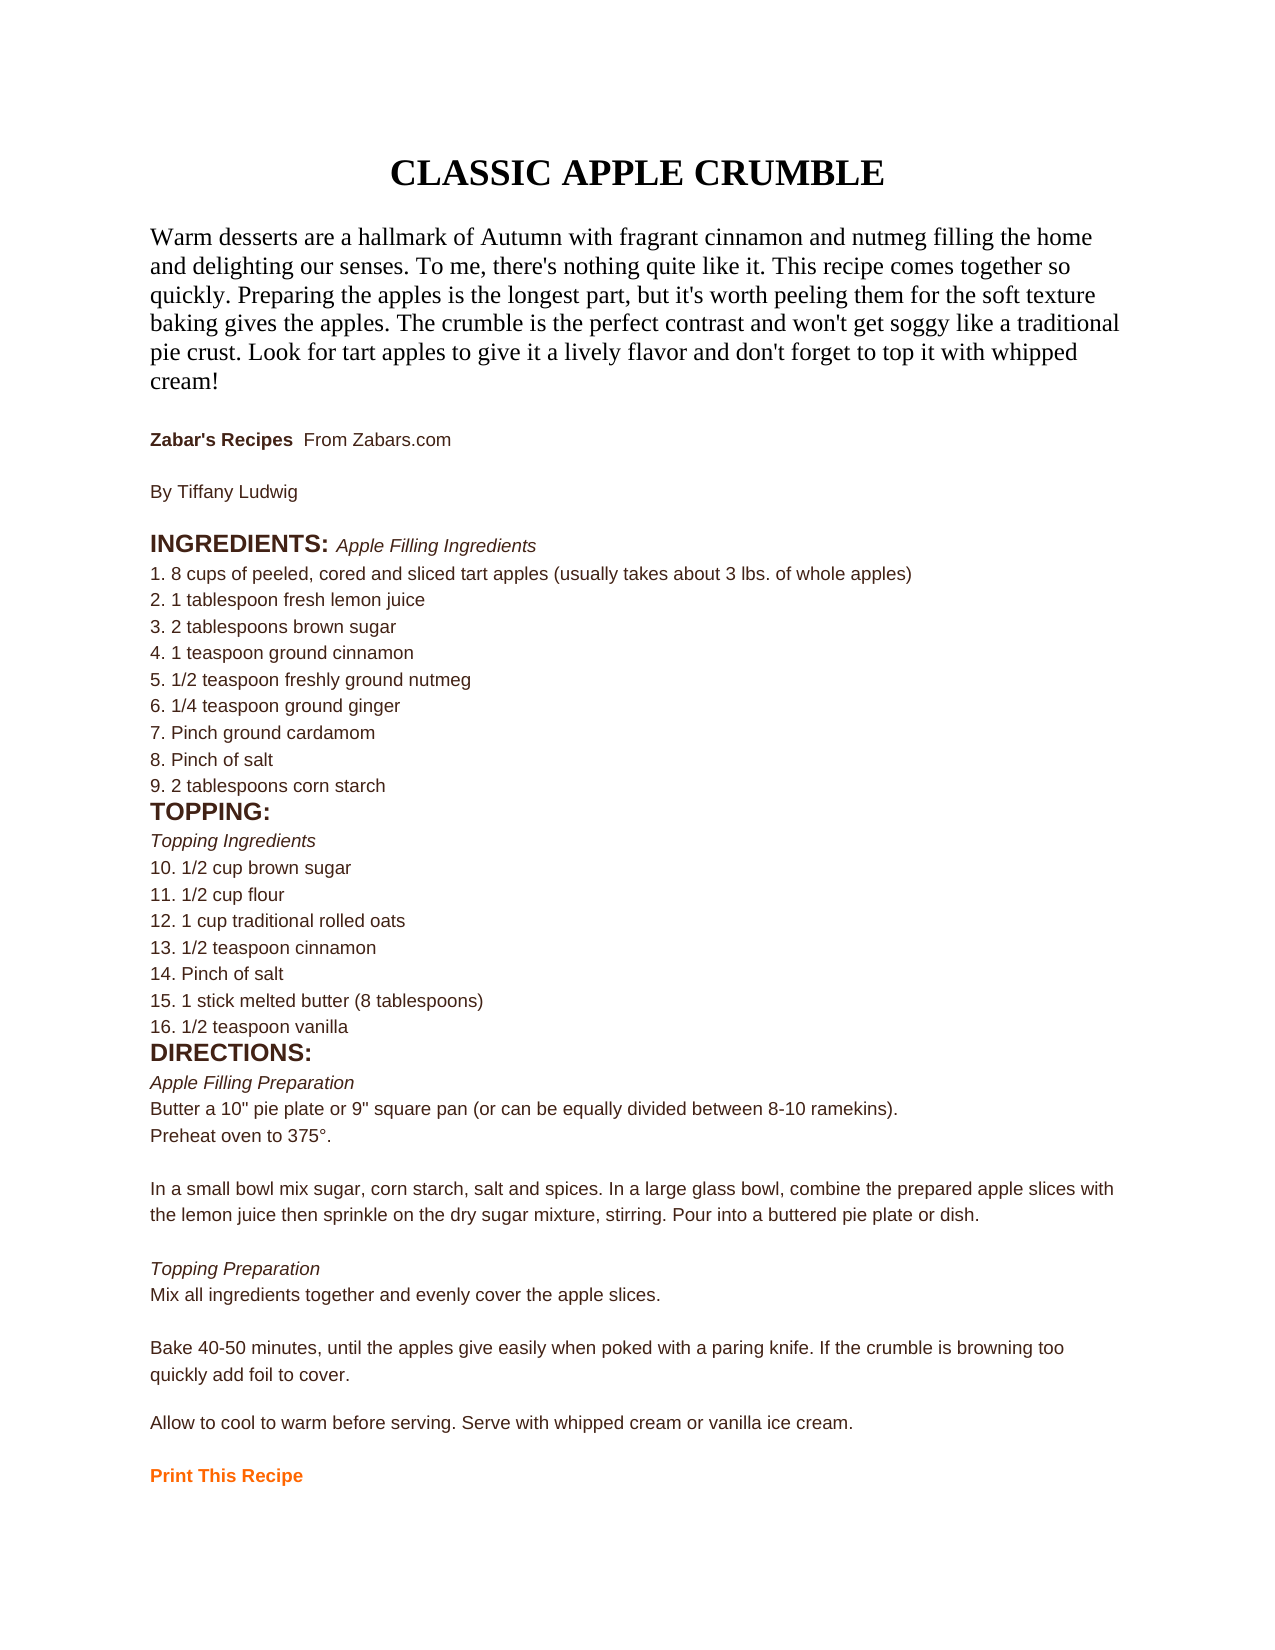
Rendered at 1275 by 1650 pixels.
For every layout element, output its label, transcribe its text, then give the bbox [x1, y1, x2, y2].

text Warm desserts are a hallmark of Autumn with fragrant cinnamon and nutmeg filling the home and delighting our senses. To me, there's nothing quite like it. This recipe comes together so quickly. Preparing the apples is the longest part, but it's worth peeling them for the soft texture baking gives the apples. The crumble is the perfect contrast and won't get soggy like a traditional pie crust. Look for tart apples to give it a lively flavor and don't forget to top it with whipped cream! [150, 222, 1125, 395]
text Zabar's Recipes From Zabars.com [150, 424, 1125, 451]
text CLASSIC APPLE CRUMBLE [150, 150, 1125, 193]
text By Tiffany Ludwig INGREDIENTS: Apple Filling Ingredients 1. 8 cups of peeled, cored and sliced tart apples (usually takes about 3 lbs. of whole apples) 2. 1 tablespoon fresh lemon juice 3. 2 tablespoons brown sugar 4. 1 teaspoon ground cinnamon 5. 1/2 teaspoon freshly ground nutmeg 6. 1/4 teaspoon ground ginger 7. Pinch ground cardamom 8. Pinch of salt 9. 2 tablespoons corn starch TOPPING: Topping Ingredients 10. 1/2 cup brown sugar 11. 1/2 cup flour 12. 1 cup traditional rolled oats 13. 1/2 teaspoon cinnamon 14. Pinch of salt 15. 1 stick melted butter (8 tablespoons) 16. 1/2 teaspoon vanilla DIRECTIONS: Apple Filling Preparation Butter a 10" pie plate or 9" square pan (or can be equally divided between 8-10 ramekins). Preheat oven to 375°. In a small bowl mix sugar, corn starch, salt and spices. In a large glass bowl, combine the prepared apple slices with the lemon juice then sprinkle on the dry sugar mixture, stirring. Pour into a buttered pie plate or dish. Topping Preparation Mix all ingredients together and evenly cover the apple slices. Bake 40-50 minutes, until the apples give easily when poked with a paring knife. If the crumble is browning too quickly add foil to cover. Allow to cool to warm before serving. Serve with whipped cream or vanilla ice cream. Print This Recipe [150, 476, 1125, 1486]
